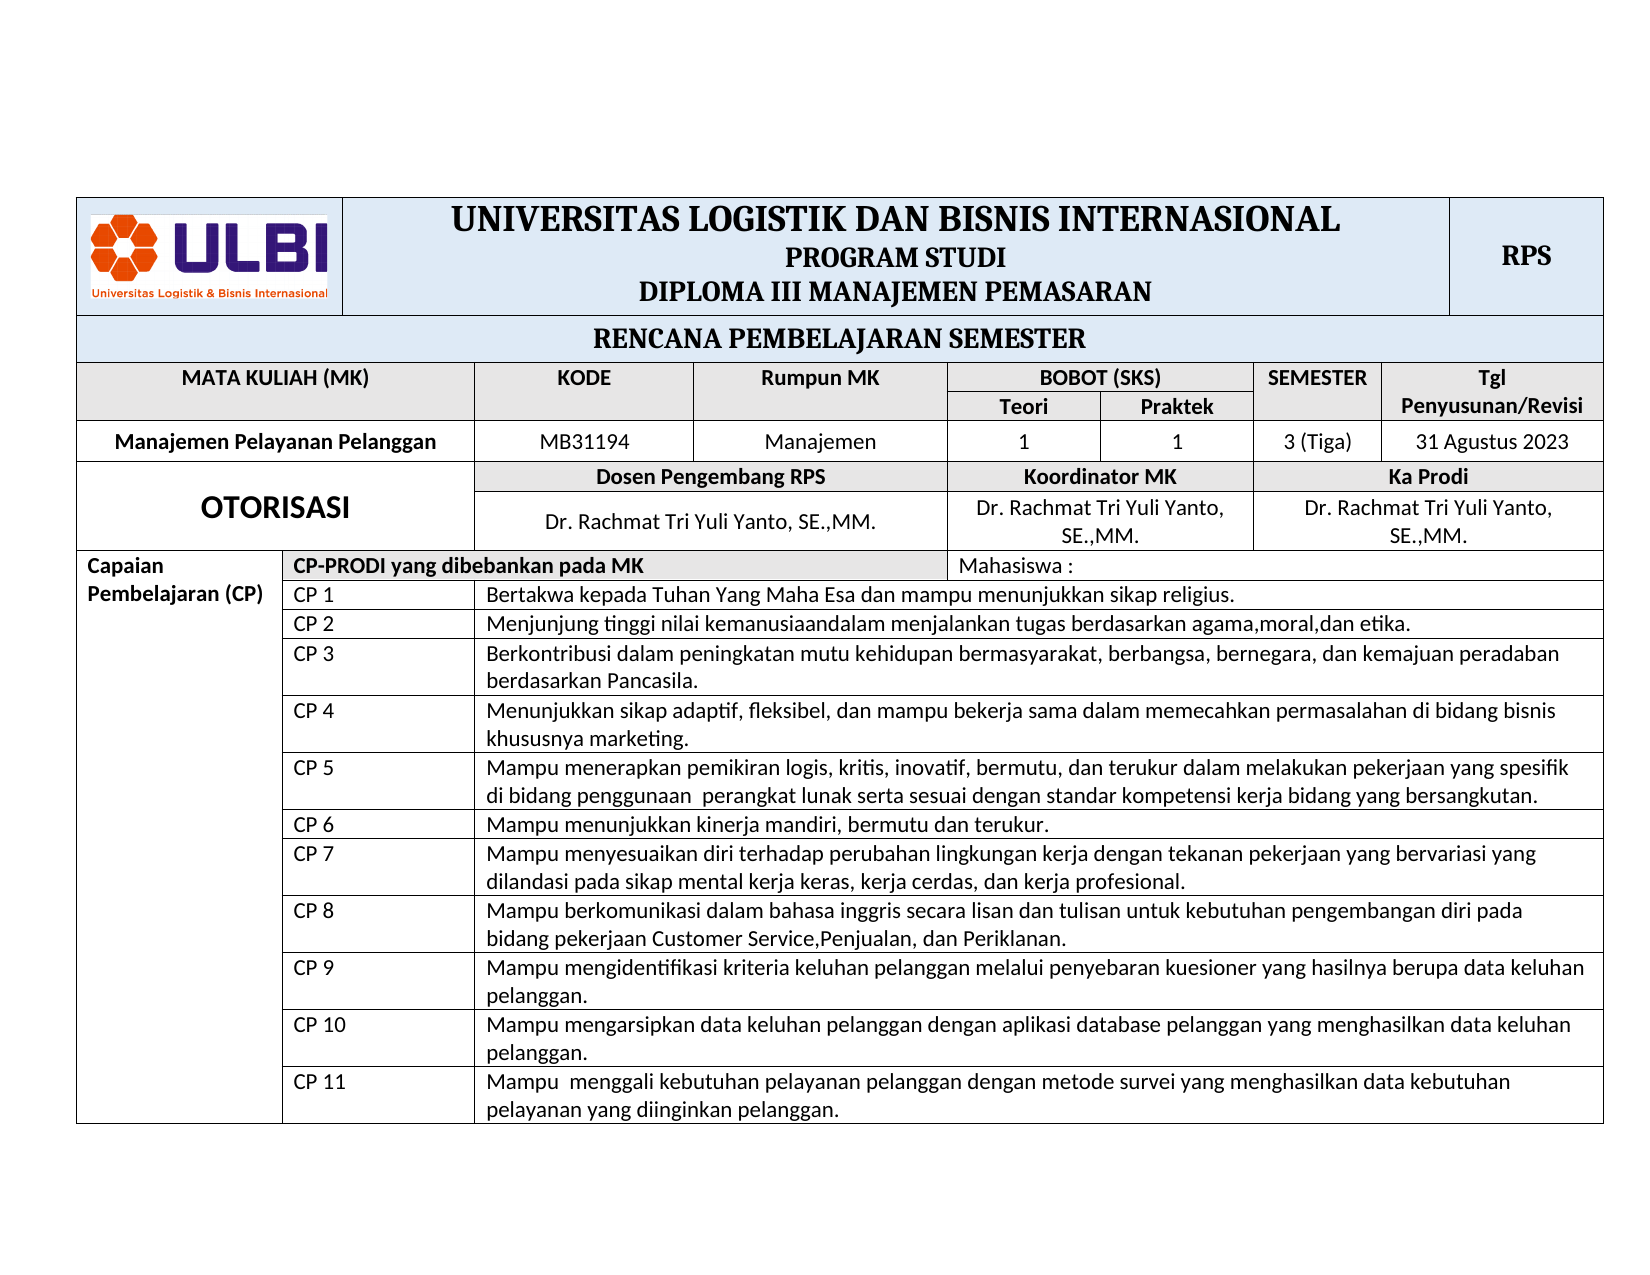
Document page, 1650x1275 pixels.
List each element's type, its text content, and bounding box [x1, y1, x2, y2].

table_cell RENCANA PEMBELAJARAN SEMESTER [77, 316, 1603, 362]
table_cell Mampu berkomunikasi dalam bahasa inggris secara lisan dan tulisan untuk kebutuhan pengembangan diri pada bidang pekerjaan Customer Service,Penjualan, dan Periklanan. [475, 896, 1603, 952]
table_cell CP 2 [283, 610, 474, 638]
table_cell Koordinator MK [948, 462, 1253, 491]
table_cell Mahasiswa : [948, 551, 1603, 579]
table_cell SEMESTER [1254, 363, 1381, 420]
table_cell Berkontribusi dalam peningkatan mutu kehidupan bermasyarakat, berbangsa, bernegara, dan kemajuan peradaban berdasarkan Pancasila. [475, 639, 1603, 695]
table_cell CP 9 [283, 953, 474, 1009]
table_cell Dr. Rachmat Tri Yuli Yanto, SE.,MM. [475, 492, 947, 550]
table_cell Mampu menerapkan pemikiran logis, kritis, inovatif, bermutu, dan terukur dalam melakukan pekerjaan yang spesifik di bidang penggunaan perangkat lunak serta sesuai dengan standar kompetensi kerja bidang yang bersangkutan. [475, 753, 1603, 809]
table_cell Teori [948, 392, 1100, 420]
table_cell Mampu menyesuaikan diri terhadap perubahan lingkungan kerja dengan tekanan pekerjaan yang bervariasi yang dilandasi pada sikap mental kerja keras, kerja cerdas, dan kerja profesional. [475, 839, 1603, 895]
table_cell MB31194 [475, 421, 693, 461]
table_header UNIVERSITAS LOGISTIK DAN BISNIS INTERNASIONAL PROGRAM STUDI DIPLOMA III MANAJEMEN PEMASARAN [343, 198, 1449, 315]
table_cell 31 Agustus 2023 [1382, 421, 1603, 461]
table_cell CP 11 [283, 1067, 474, 1123]
table_cell Menunjukkan sikap adaptif, fleksibel, dan mampu bekerja sama dalam memecahkan permasalahan di bidang bisnis khususnya marketing. [475, 696, 1603, 752]
table_cell Praktek [1101, 392, 1253, 420]
table_cell Ka Prodi [1254, 462, 1603, 491]
table_header [77, 198, 342, 315]
table_cell MATA KULIAH (MK) [77, 363, 474, 420]
table_cell Capaian Pembelajaran (CP) [77, 551, 282, 1123]
table_cell Manajemen Pelayanan Pelanggan [77, 421, 474, 461]
table_cell Dosen Pengembang RPS [475, 462, 947, 491]
table_cell BOBOT (SKS) [948, 363, 1253, 391]
table_cell Manajemen [694, 421, 947, 461]
table_cell 1 [1101, 421, 1253, 461]
table_cell Menjunjung tinggi nilai kemanusiaandalam menjalankan tugas berdasarkan agama,moral,dan etika. [475, 610, 1603, 638]
table_cell CP 10 [283, 1010, 474, 1066]
table_cell CP 7 [283, 839, 474, 895]
table_header RPS [1450, 198, 1603, 315]
table_cell 3 (Tiga) [1254, 421, 1381, 461]
table_cell Mampu menggali kebutuhan pelayanan pelanggan dengan metode survei yang menghasilkan data kebutuhan pelayanan yang diinginkan pelanggan. [475, 1067, 1603, 1123]
table_cell Tgl Penyusunan/Revisi [1382, 363, 1603, 420]
table_cell CP 5 [283, 753, 474, 809]
table_cell CP 1 [283, 581, 474, 608]
table_cell Mampu mengarsipkan data keluhan pelanggan dengan aplikasi database pelanggan yang menghasilkan data keluhan pelanggan. [475, 1010, 1603, 1066]
table_cell Dr. Rachmat Tri Yuli Yanto, SE.,MM. [1254, 492, 1603, 550]
table_cell 1 [948, 421, 1100, 461]
table_cell CP 8 [283, 896, 474, 952]
table_cell KODE [475, 363, 693, 420]
table_cell Bertakwa kepada Tuhan Yang Maha Esa dan mampu menunjukkan sikap religius. [475, 581, 1603, 608]
table_cell OTORISASI [77, 462, 474, 550]
table_cell CP 4 [283, 696, 474, 752]
table_cell CP 6 [283, 810, 474, 838]
table_cell Mampu menunjukkan kinerja mandiri, bermutu dan terukur. [475, 810, 1603, 838]
table_cell Dr. Rachmat Tri Yuli Yanto, SE.,MM. [948, 492, 1253, 550]
table_cell CP-PRODI yang dibebankan pada MK [283, 551, 947, 579]
table_cell CP 3 [283, 639, 474, 695]
table_cell Rumpun MK [694, 363, 947, 420]
table_cell Mampu mengidentifikasi kriteria keluhan pelanggan melalui penyebaran kuesioner yang hasilnya berupa data keluhan pelanggan. [475, 953, 1603, 1009]
